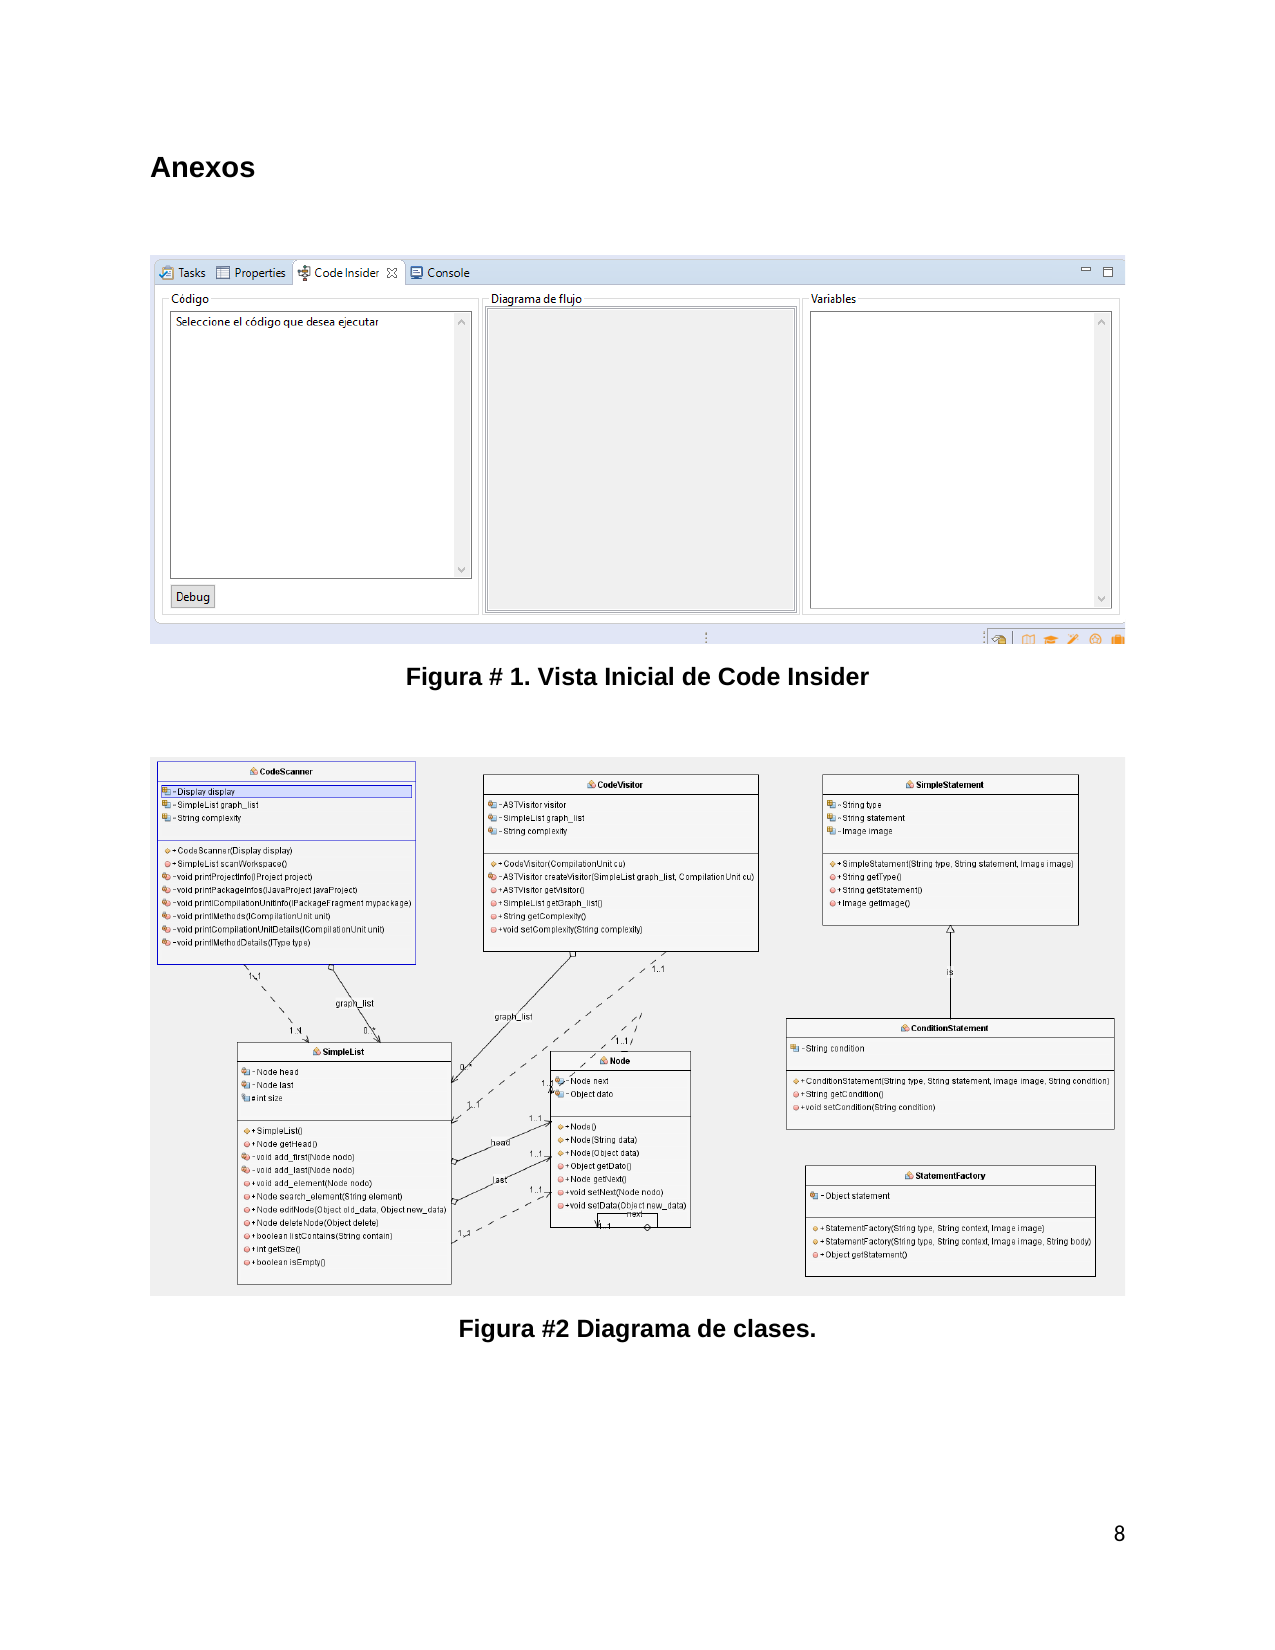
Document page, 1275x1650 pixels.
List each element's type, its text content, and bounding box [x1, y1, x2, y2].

text Figura # 1. Vista Inicial de Code Insider [150, 662, 1125, 691]
text Anexos [150, 150, 1125, 183]
picture [150, 255, 1125, 644]
picture [150, 757, 1125, 1296]
text Figura #2 Diagrama de clases. [150, 1314, 1125, 1343]
